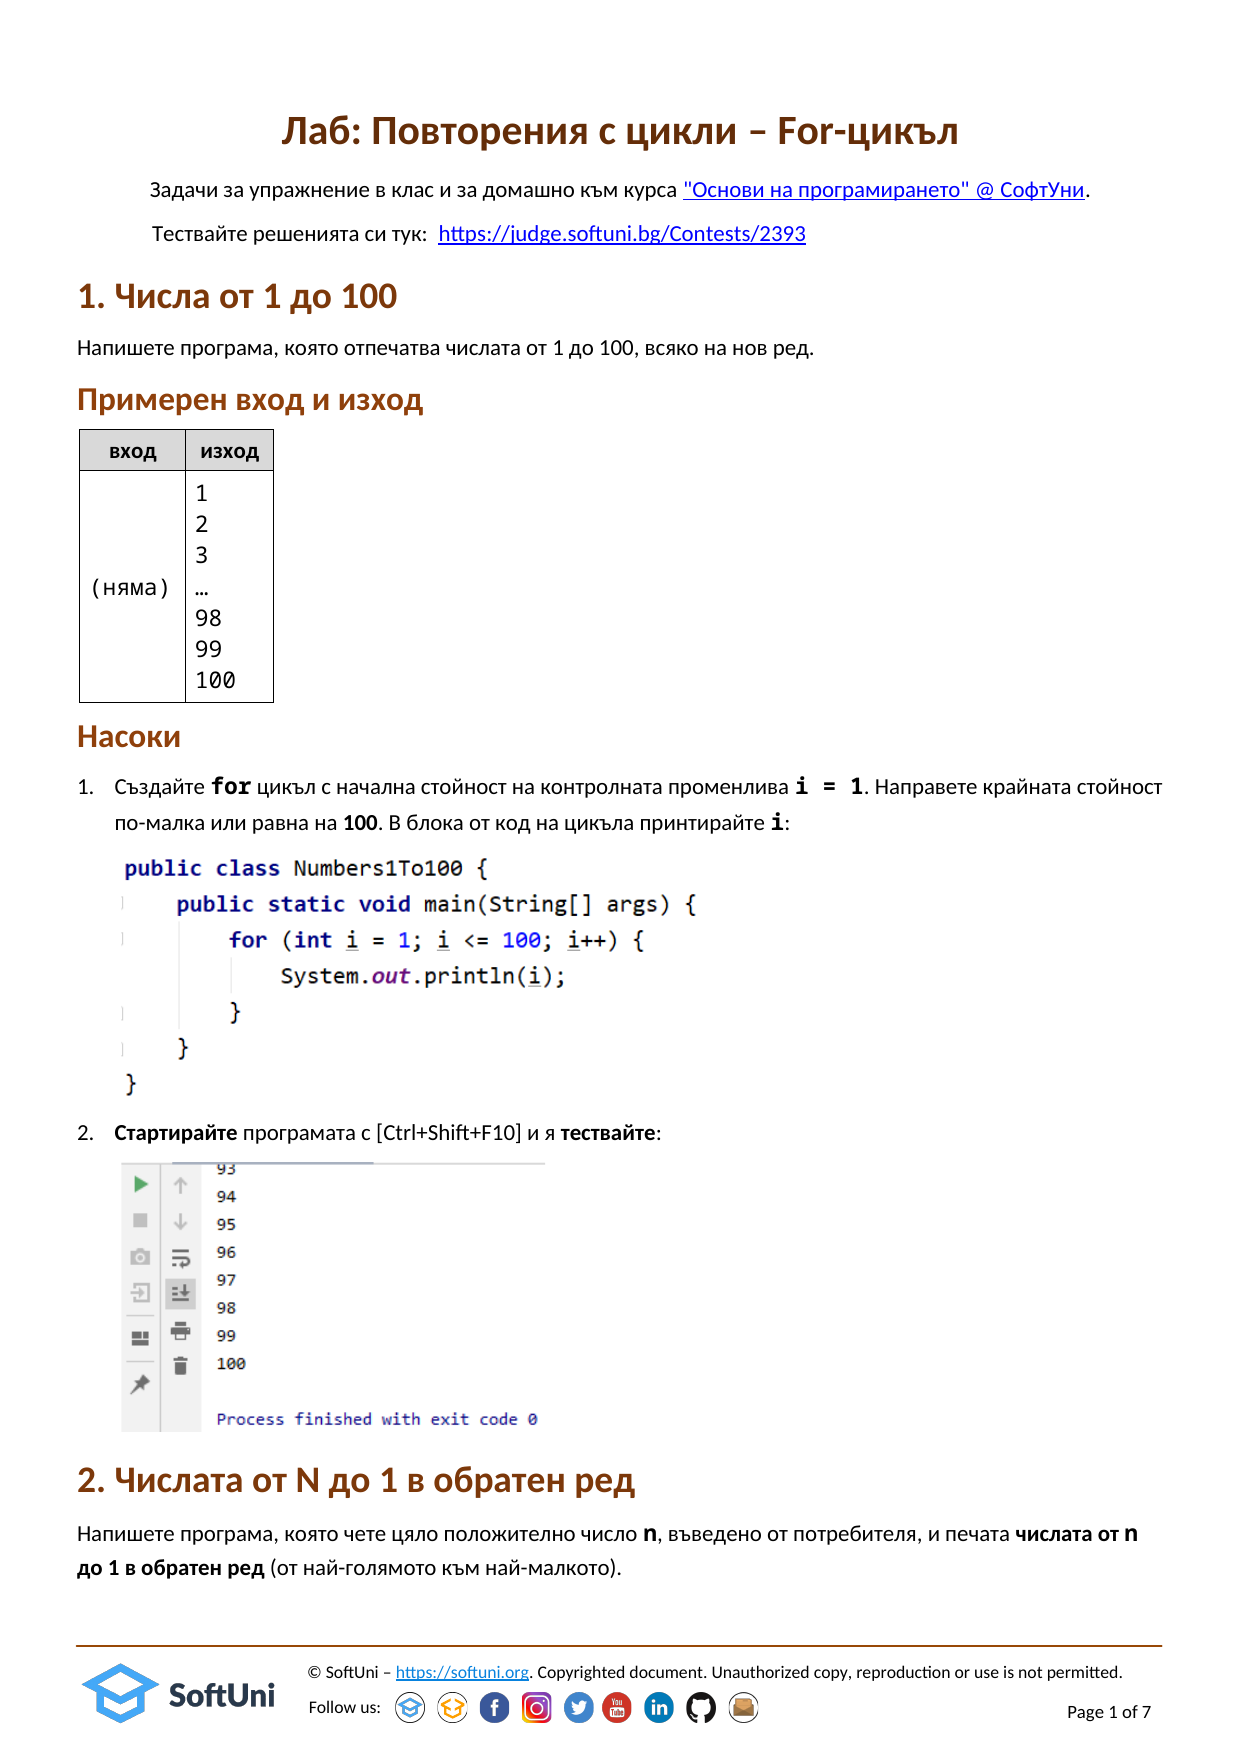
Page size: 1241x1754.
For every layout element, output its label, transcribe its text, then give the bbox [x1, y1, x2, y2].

table_header вход [80, 430, 185, 470]
picture [644, 1692, 653, 1701]
picture [121, 1162, 546, 1432]
picture [665, 1714, 674, 1723]
subtitle Числа от 1 до 100 [77, 272, 1163, 318]
picture [686, 1692, 716, 1723]
list Стартирайте програмата с [Ctrl+Shift+F10] и я тествайте: [77, 1118, 1163, 1146]
picture [728, 1692, 759, 1723]
picture [564, 1692, 594, 1723]
picture [602, 1692, 632, 1723]
picture [75, 1658, 281, 1729]
picture [665, 1692, 674, 1701]
picture [522, 1692, 552, 1723]
subtitle Числата от N до 1 в обратен ред [77, 1456, 1163, 1502]
list Създайте for цикъл с начална стойност на контролната променлива i = 1. Направете крайната стойност по-малка или равна на 100. В блока от код на цикъла принтирайте i: [77, 770, 1163, 837]
table_header изход [186, 430, 273, 470]
table_cell 1 2 3 … 98 99 100 [186, 471, 273, 702]
picture [658, 1705, 667, 1714]
picture [121, 854, 703, 1101]
picture [437, 1692, 468, 1723]
text Напишете програма, която отпечатва числата от 1 до 100, всяко на нов ред. [77, 333, 1163, 361]
text Задачи за упражнение в клас и за домашно към курса "Основи на програмирането" @ СофтУни. [77, 175, 1163, 203]
picture [644, 1714, 653, 1723]
subtitle Насоки [77, 715, 1163, 756]
text Напишете програма, която чете цяло положително число n, въведено от потребителя, и печата числата от n до 1 в обратен ред (от най-голямото към най-малкото). [77, 1517, 1163, 1581]
text Лаб: Повторения с цикли – For-цикъл [77, 104, 1163, 154]
text Тествайте решенията си тук: https://judge.softuni.bg/Contests/2393 [77, 219, 1163, 247]
picture [479, 1692, 510, 1723]
picture [395, 1692, 425, 1723]
subtitle Примерен вход и изход [77, 378, 1163, 419]
table_cell (няма) [80, 471, 185, 702]
